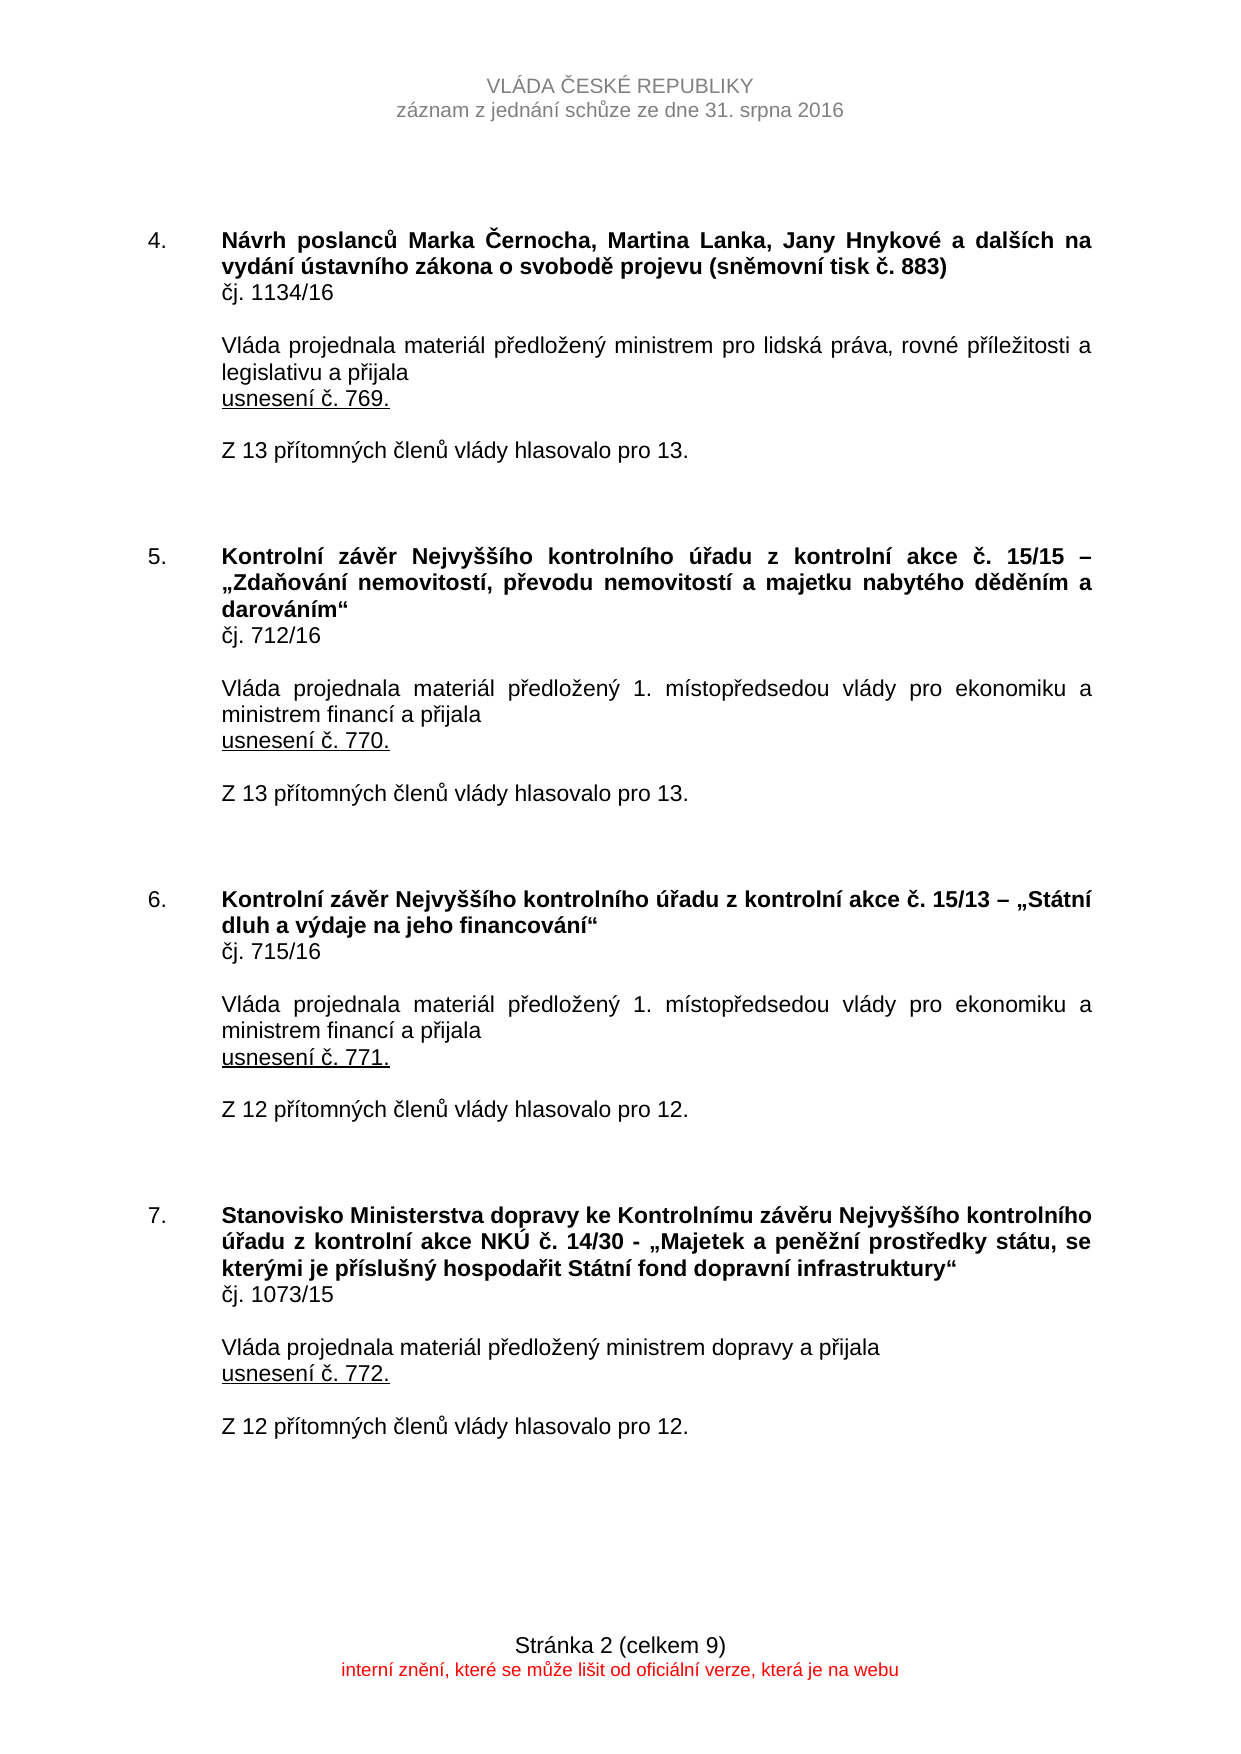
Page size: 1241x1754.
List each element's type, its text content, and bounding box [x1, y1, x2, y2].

text Vláda projednala materiál předložený 1. místopředsedou vlády pro ekonomiku a ministrem financí a přijala [148, 675, 1093, 727]
text usnesení č. 770. [148, 727, 1093, 754]
text 7. Stanovisko Ministerstva dopravy ke Kontrolnímu závěru Nejvyššího kontrolního úřadu z kontrolní akce NKÚ č. 14/30 - „Majetek a peněžní prostředky státu, se kterými je příslušný hospodařit Státní fond dopravní infrastruktury“ [148, 1202, 1093, 1281]
text čj. 1134/16 [148, 279, 1093, 306]
text Vláda projednala materiál předložený ministrem pro lidská práva‚ rovné příležitosti a legislativu a přijala [148, 332, 1093, 385]
text 5. Kontrolní závěr Nejvyššího kontrolního úřadu z kontrolní akce č. 15/15 – „Zdaňování nemovitostí, převodu nemovitostí a majetku nabytého děděním a darováním“ [148, 543, 1093, 622]
text usnesení č. 771. [148, 1044, 1093, 1070]
text Vláda projednala materiál předložený 1. místopředsedou vlády pro ekonomiku a ministrem financí a přijala [148, 991, 1093, 1044]
text čj. 1073/15 [148, 1281, 1093, 1307]
text usnesení č. 769. [148, 385, 1093, 411]
text Z 12 přítomných členů vlády hlasovalo pro 12. [148, 1096, 1093, 1123]
text 6. Kontrolní závěr Nejvyššího kontrolního úřadu z kontrolní akce č. 15/13 – „Státní dluh a výdaje na jeho financování“ [148, 886, 1093, 938]
text Z 13 přítomných členů vlády hlasovalo pro 13. [148, 780, 1093, 806]
text 4. Návrh poslanců Marka Černocha, Martina Lanka, Jany Hnykové a dalších na vydání ústavního zákona o svobodě projevu (sněmovní tisk č. 883) [148, 227, 1093, 279]
text Z 12 přítomných členů vlády hlasovalo pro 12. [148, 1413, 1093, 1439]
text čj. 712/16 [148, 622, 1093, 648]
text Z 13 přítomných členů vlády hlasovalo pro 13. [148, 437, 1093, 464]
text čj. 715/16 [148, 938, 1093, 964]
text Vláda projednala materiál předložený ministrem dopravy a přijala [148, 1333, 1093, 1360]
text usnesení č. 772. [148, 1360, 1093, 1386]
